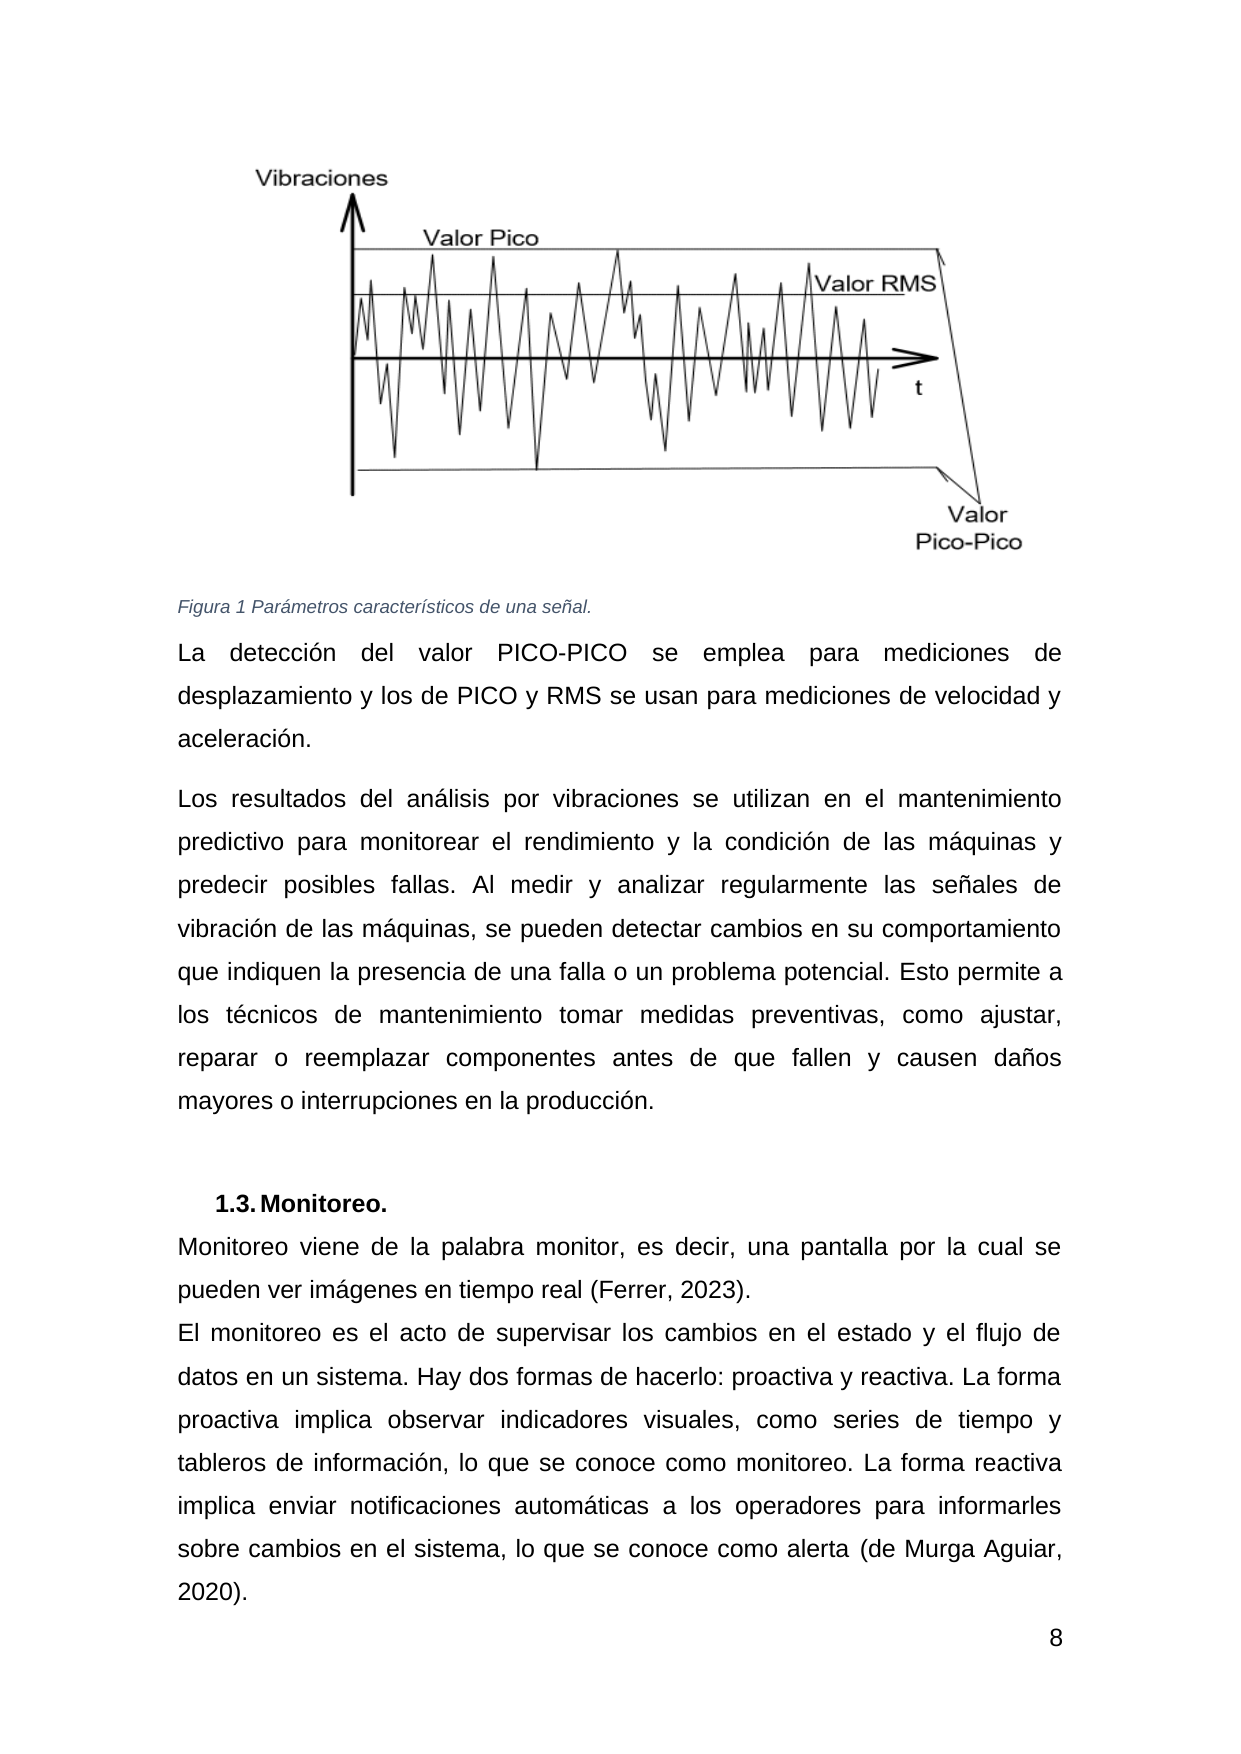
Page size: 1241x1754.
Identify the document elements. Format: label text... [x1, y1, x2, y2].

text Los resultados del análisis por vibraciones se utilizan en el mantenimiento predictivo para monitorear el rendimiento y la condición de las máquinas y predecir posibles fallas. Al medir y analizar regularmente las señales de vibración de las máquinas, se pueden detectar cambios en su comportamiento que indiquen la presencia de una falla o un problema potencial. Esto permite a los técnicos de mantenimiento tomar medidas preventivas, como ajustar, reparar o reemplazar componentes antes de que fallen y causen daños mayores o interrupciones en la producción. [177, 784, 1063, 1115]
list Monitoreo. [215, 1189, 1063, 1218]
picture [249, 147, 1029, 565]
text La detección del valor PICO-PICO se emplea para mediciones de desplazamiento y los de PICO y RMS se usan para mediciones de velocidad y aceleración. [177, 638, 1063, 753]
list Monitoreo viene de la palabra monitor, es decir, una pantalla por la cual se pueden ver imágenes en tiempo real. [177, 1232, 1063, 1304]
text Figura 1 Parámetros característicos de una señal. [177, 596, 1063, 617]
